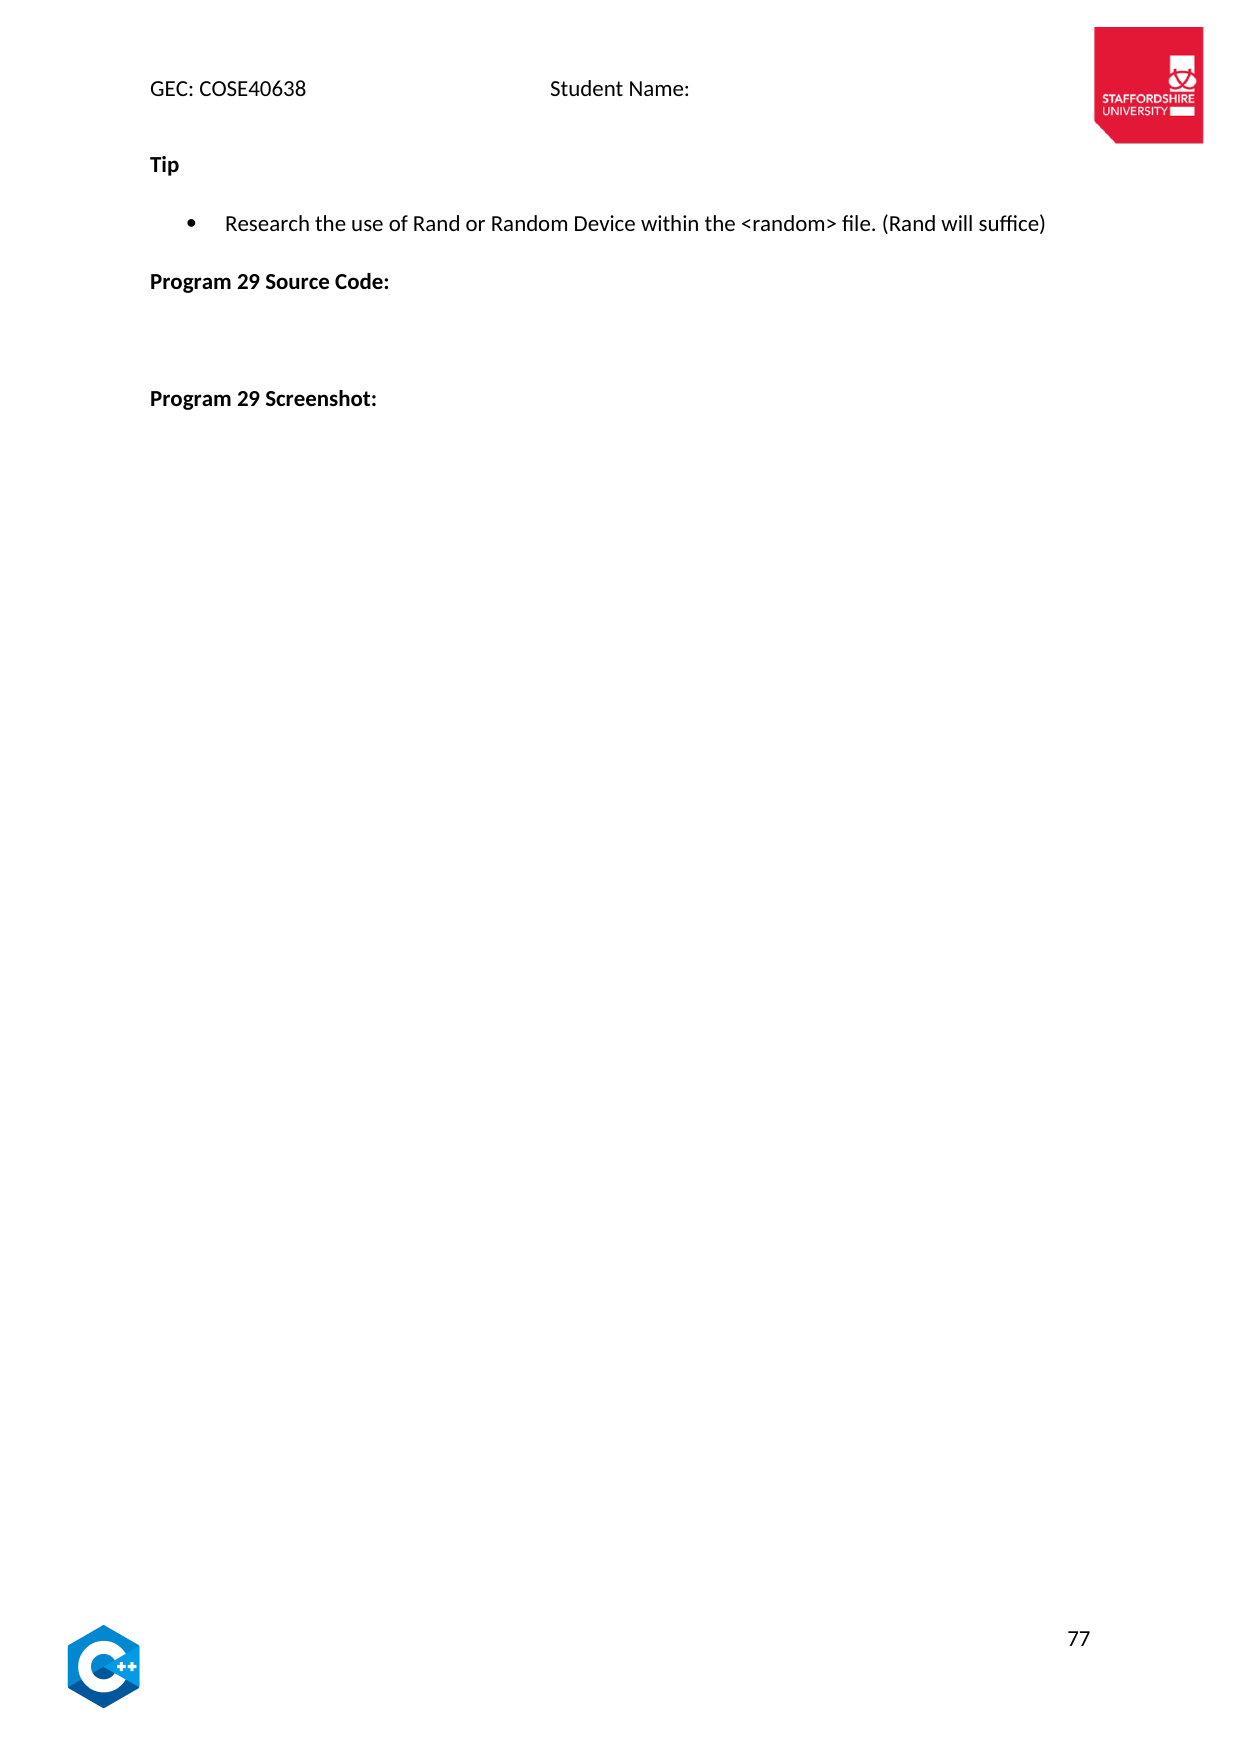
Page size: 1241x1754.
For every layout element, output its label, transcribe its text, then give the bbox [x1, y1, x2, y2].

text Program 29 Screenshot: [150, 384, 1090, 413]
list Research the use of Rand or Random Device within the <random> file. (Rand will suffice) [187, 209, 1090, 237]
picture [1088, 27, 1209, 148]
text Program 29 Source Code: [150, 267, 1090, 295]
text Tip [150, 150, 1090, 178]
picture [53, 1625, 150, 1708]
